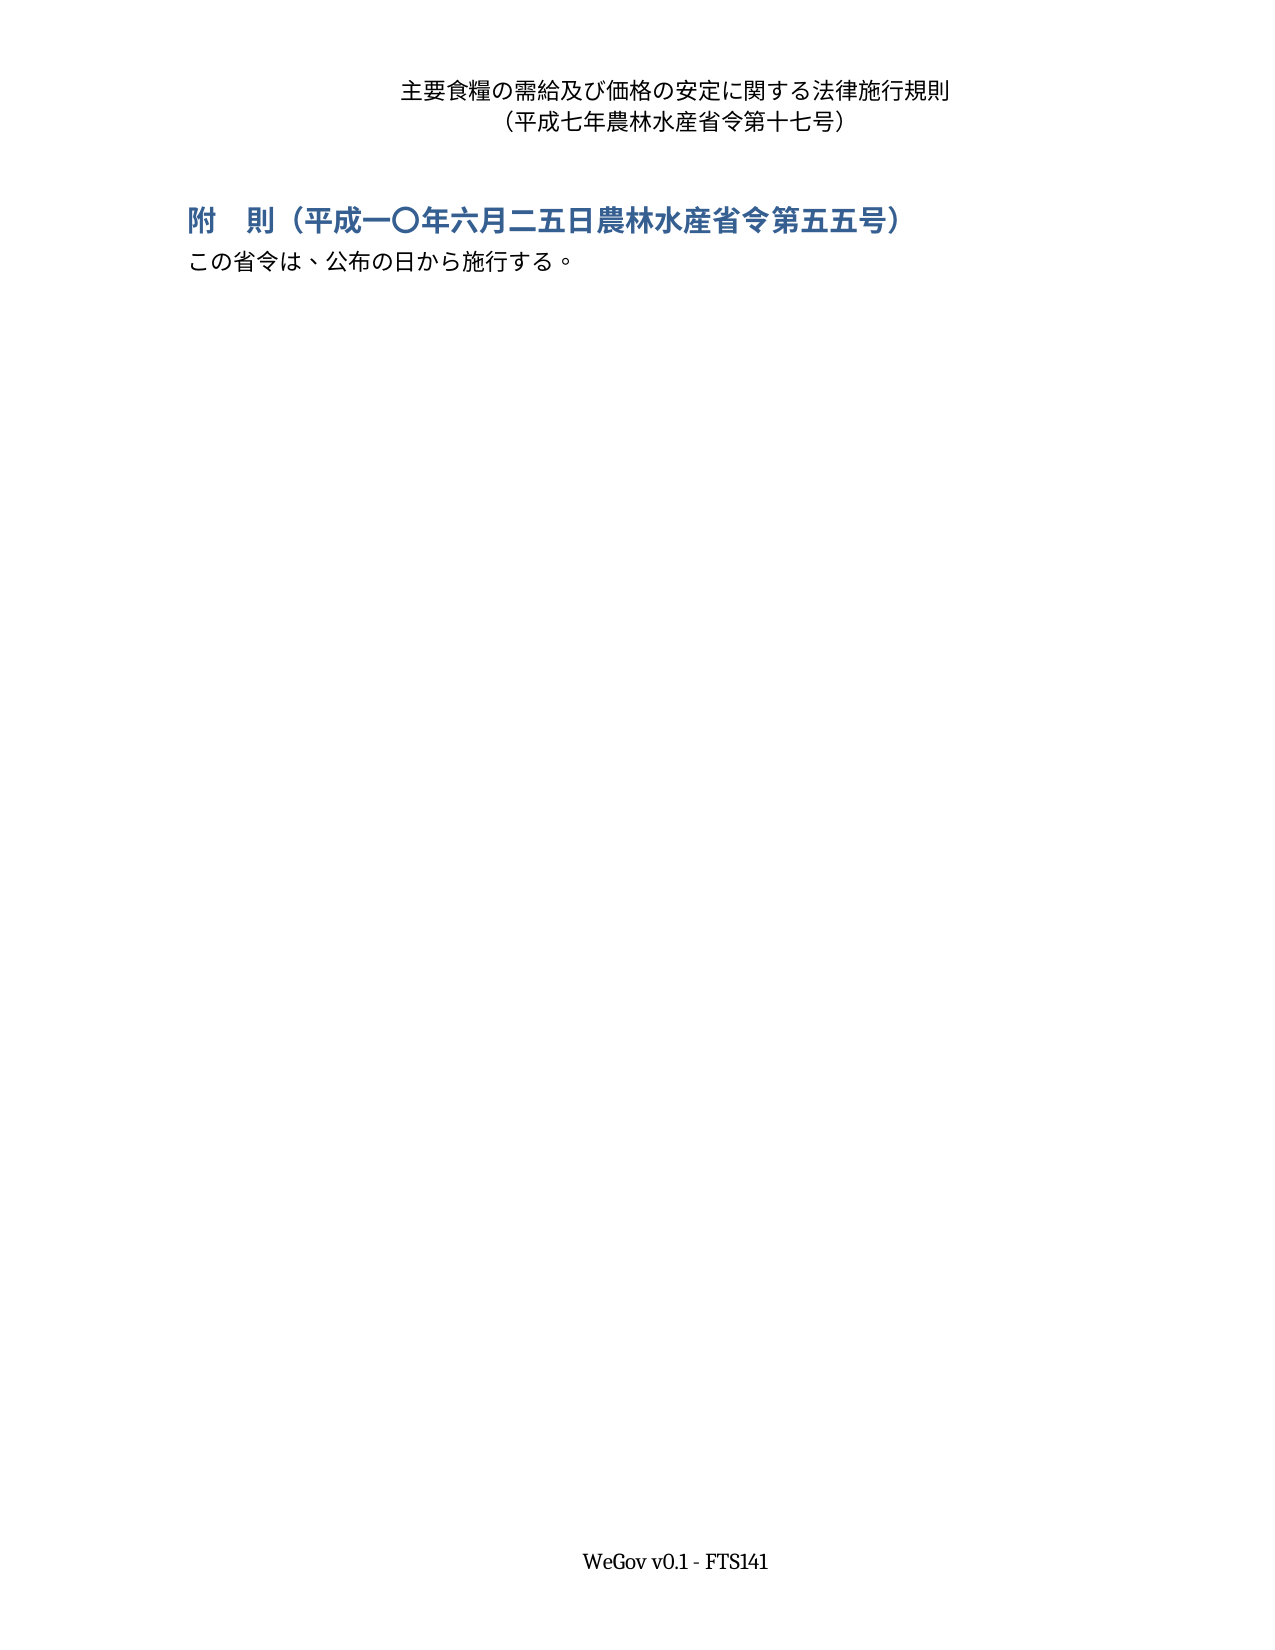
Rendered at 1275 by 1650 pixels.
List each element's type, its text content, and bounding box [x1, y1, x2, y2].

text この省令は、公布の日から施行する。 [187, 246, 1087, 277]
subtitle 附 則（平成一〇年六月二五日農林水産省令第五五号） [187, 200, 1087, 240]
